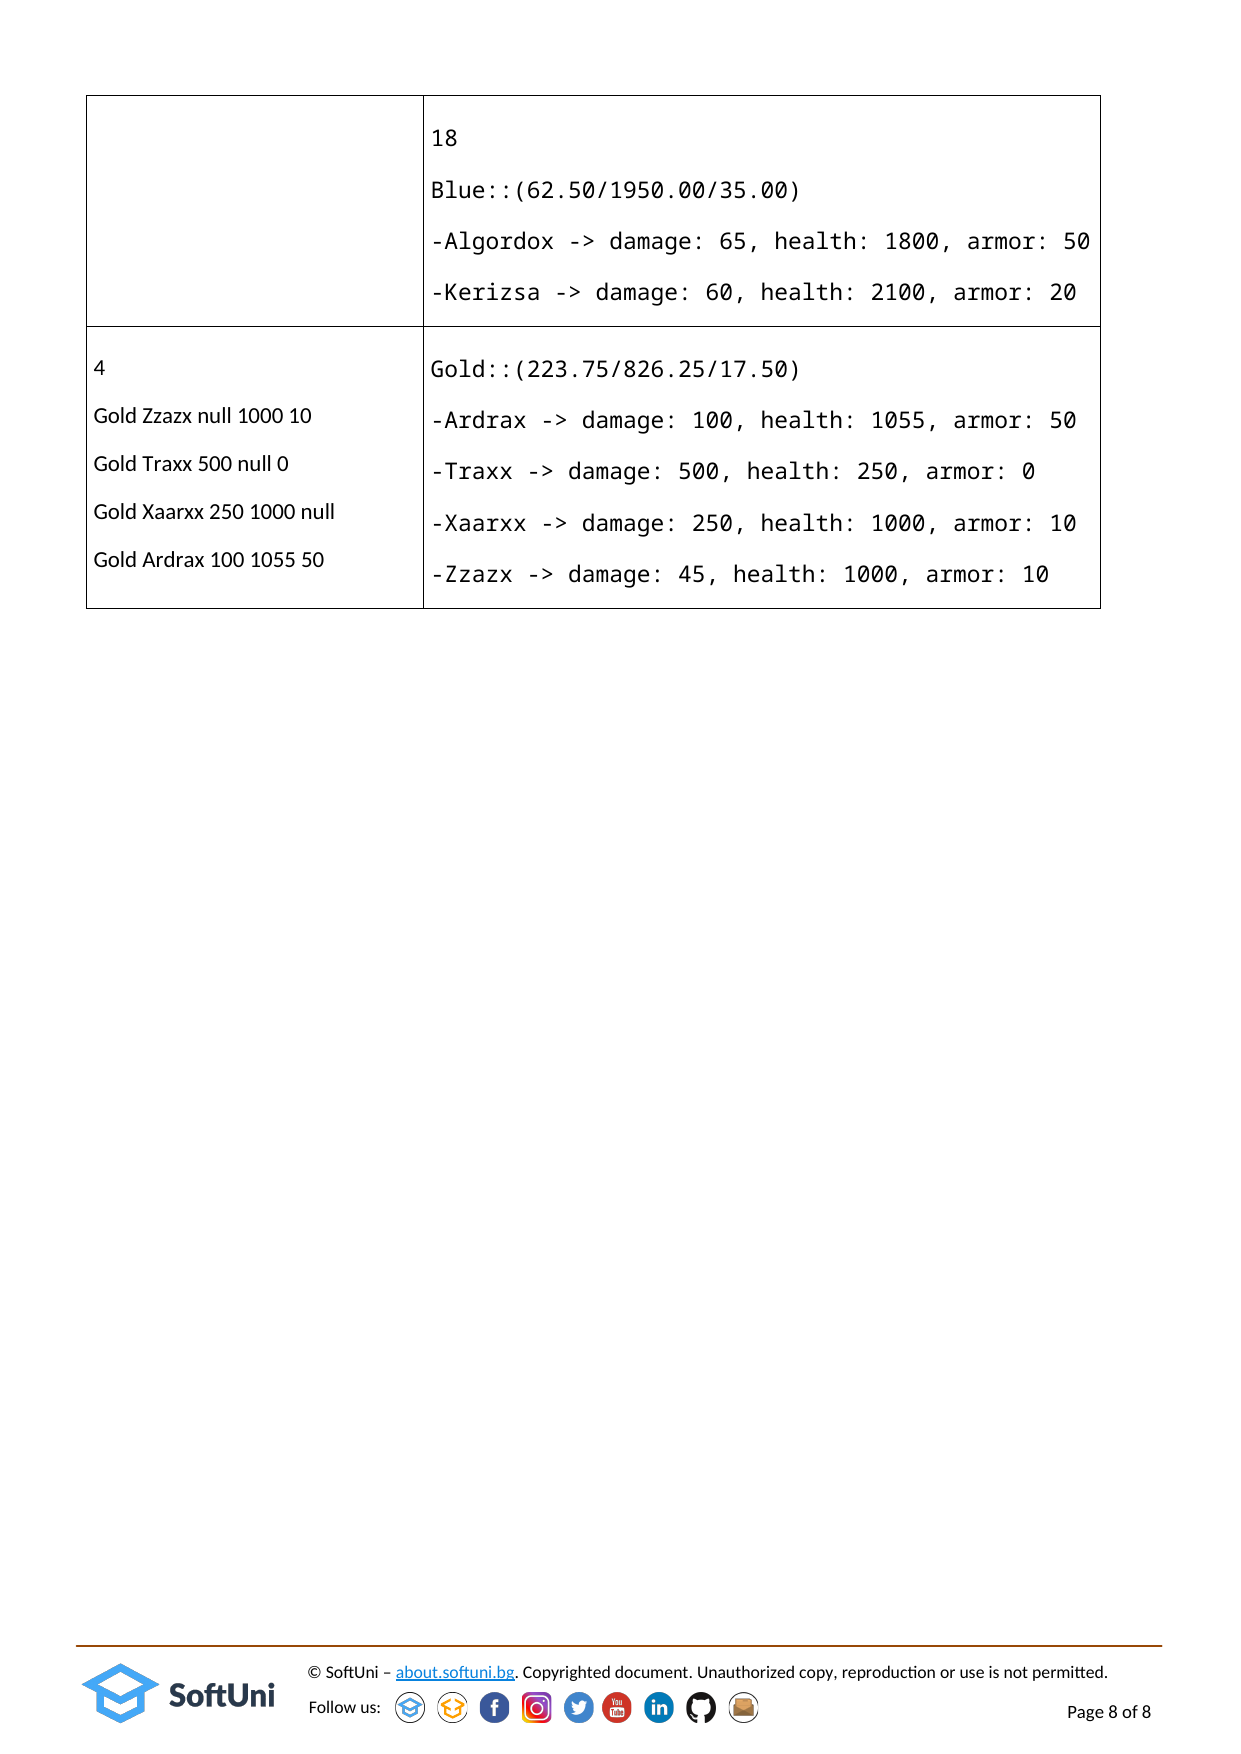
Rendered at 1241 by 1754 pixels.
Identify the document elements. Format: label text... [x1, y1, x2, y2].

picture [522, 1692, 552, 1723]
picture [564, 1692, 594, 1723]
picture [602, 1692, 632, 1723]
picture [644, 1692, 653, 1701]
picture [395, 1692, 425, 1723]
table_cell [424, 96, 1100, 326]
table_cell 4 Gold Zzazx null 1000 10 Gold Traxx 500 null 0 Gold Xaarxx 250 1000 null Gold Ardrax 100 1055 50 [87, 327, 423, 607]
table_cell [87, 96, 423, 326]
picture [658, 1705, 667, 1714]
picture [665, 1692, 674, 1701]
table_cell Gold::(223.75/826.25/17.50) -Ardrax -> damage: 100, health: 1055, armor: 50 -Traxx -> damage: 500, health: 250, armor: 0 -Xaarxx -> damage: 250, health: 1000, armor: 10 -Zzazx -> damage: 45, health: 1000, armor: 10 [424, 327, 1100, 607]
picture [644, 1714, 653, 1723]
picture [75, 1658, 281, 1729]
picture [728, 1692, 759, 1723]
picture [665, 1714, 674, 1723]
picture [479, 1692, 510, 1723]
picture [686, 1692, 716, 1723]
picture [437, 1692, 468, 1723]
